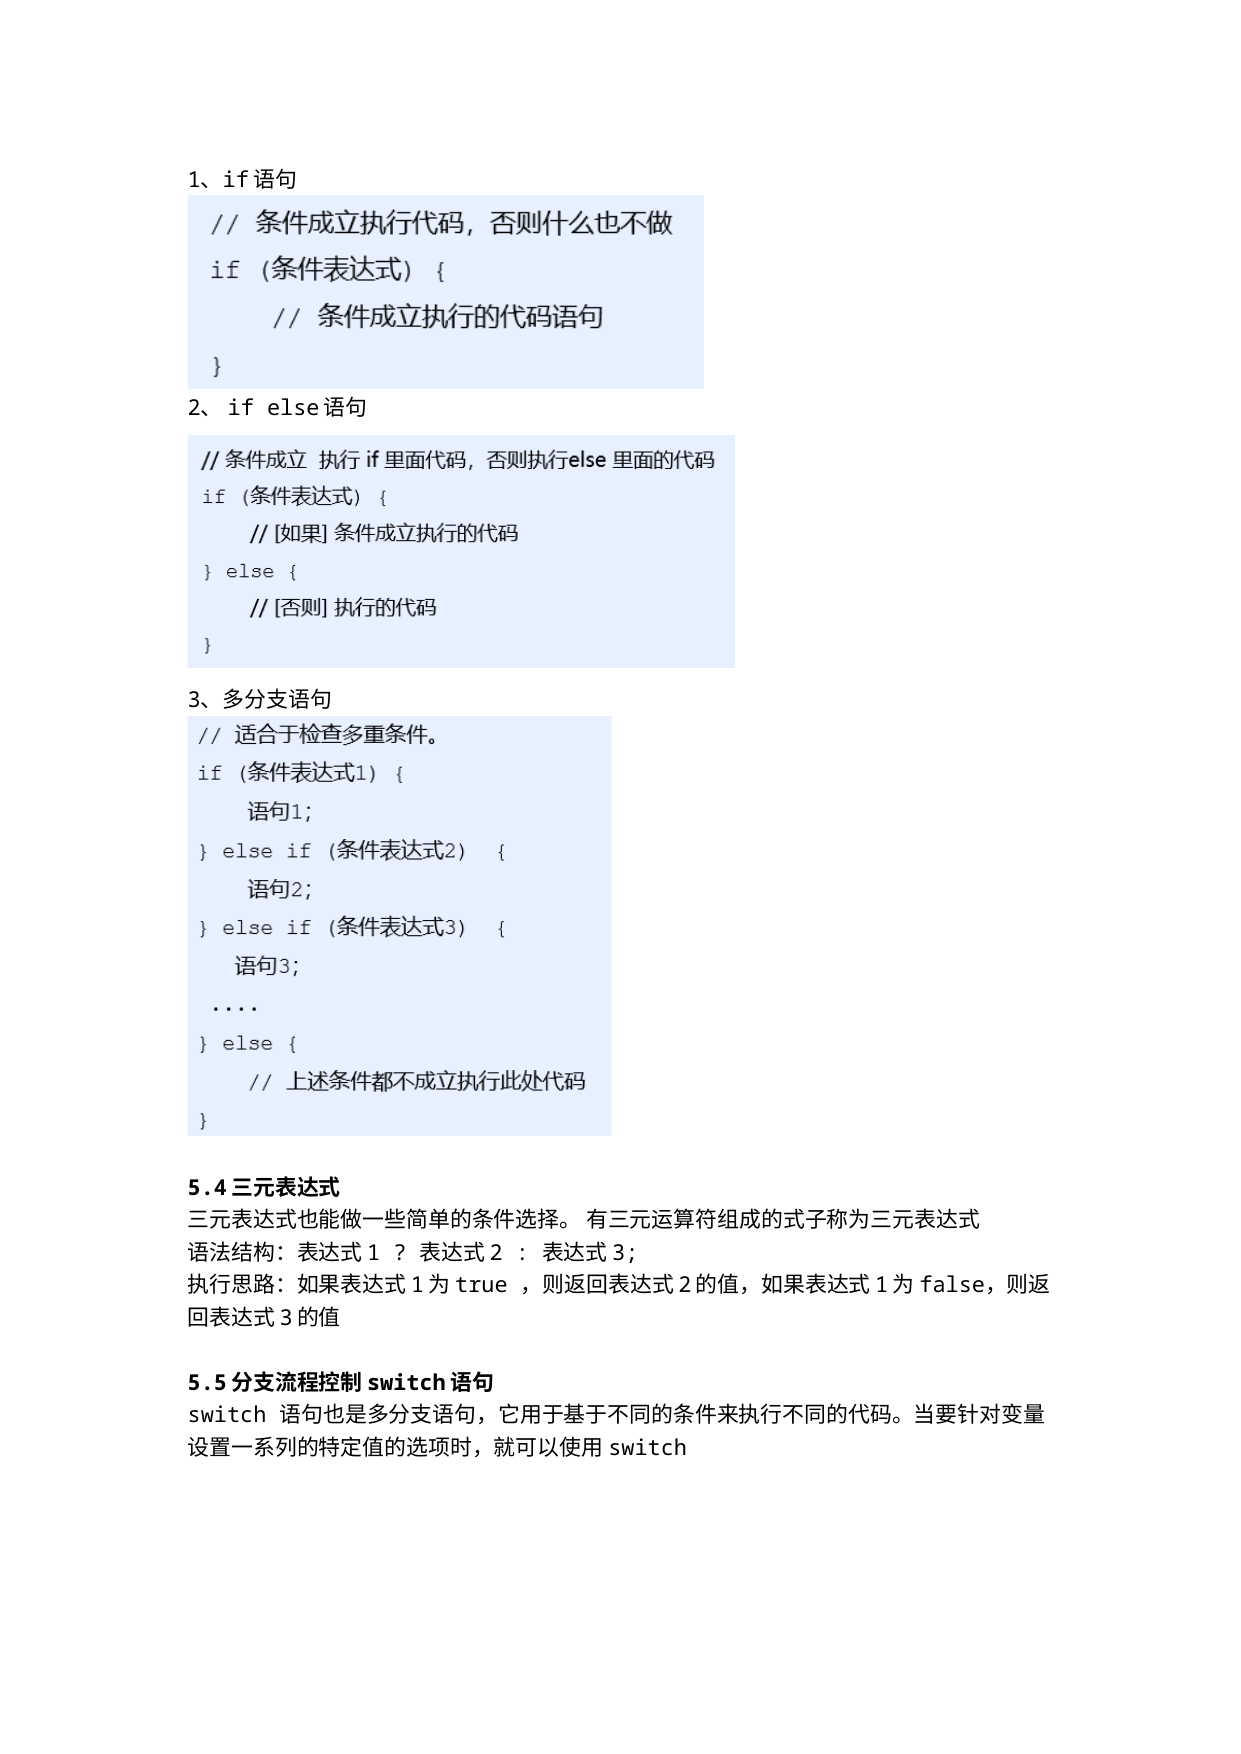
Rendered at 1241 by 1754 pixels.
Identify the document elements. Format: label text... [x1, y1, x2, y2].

picture [187, 435, 736, 668]
text 1、if语句 [187, 162, 1053, 194]
text 执行思路：如果表达式1为 true ，则返回表达式2的值，如果表达式1为 false，则返回表达式3的值 [187, 1267, 1053, 1332]
text switch 语句也是多分支语句，它用于基于不同的条件来执行不同的代码。当要针对变量设置一系列的特定值的选项时，就可以使用 switch [187, 1397, 1053, 1462]
picture [187, 195, 704, 389]
text 5.5分支流程控制switch语句 [187, 1364, 1053, 1397]
text 3、多分支语句 [187, 682, 1053, 714]
text 5.4三元表达式 [187, 1169, 1053, 1202]
picture [187, 716, 612, 1136]
text 三元表达式也能做一些简单的条件选择。 有三元运算符组成的式子称为三元表达式 [187, 1202, 1053, 1234]
text 语法结构：表达式1 ? 表达式2 : 表达式3; [187, 1234, 1053, 1267]
text 2、 if else语句 [187, 389, 1053, 422]
